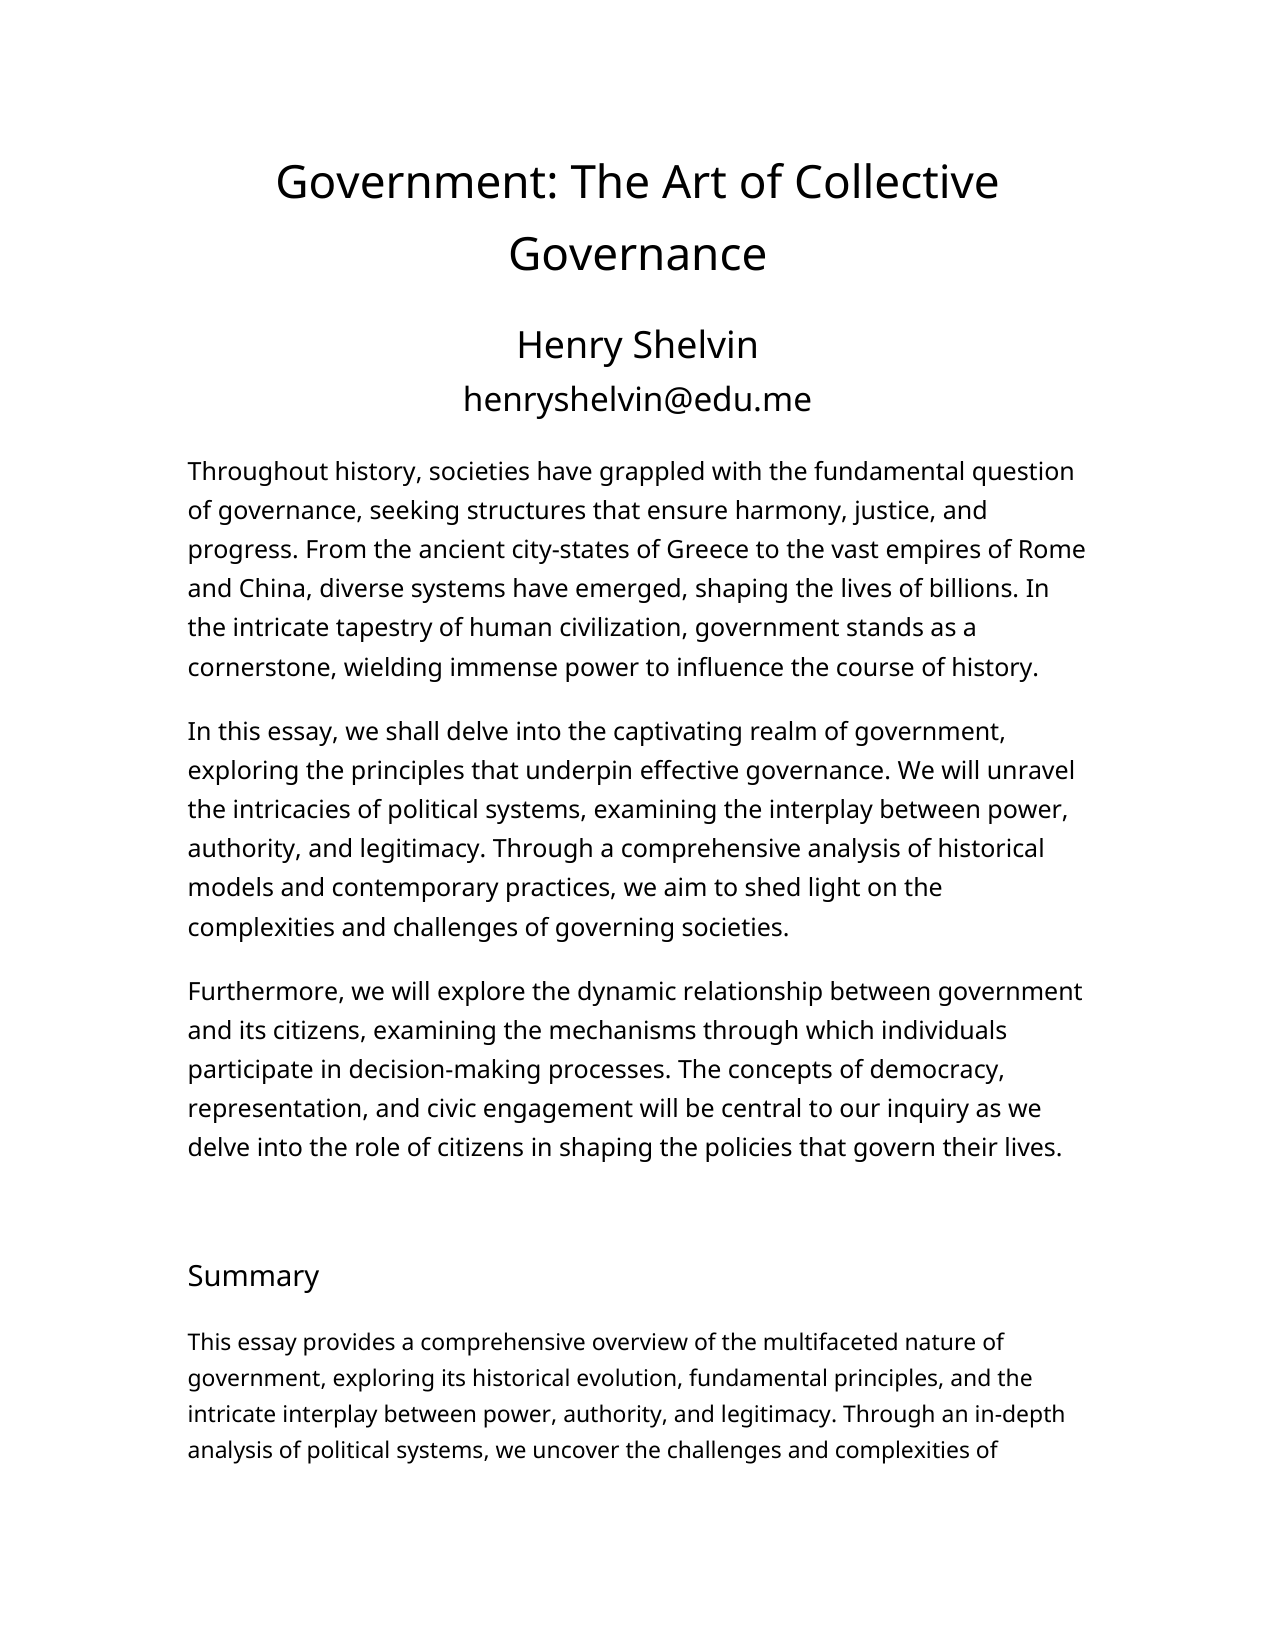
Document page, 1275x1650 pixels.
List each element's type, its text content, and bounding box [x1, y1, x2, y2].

text Henry Shelvin henryshelvin@edu.me [187, 318, 1087, 422]
text Summary [187, 1255, 1087, 1295]
text Government: The Art of Collective Governance [187, 150, 1087, 284]
text Furthermore, we will explore the dynamic relationship between government and its citizens, examining the mechanisms through which individuals participate in decision-making processes. The concepts of democracy, representation, and civic engagement will be central to our inquiry as we delve into the role of citizens in shaping the policies that govern their lives. [187, 973, 1087, 1164]
text Throughout history, societies have grappled with the fundamental question of governance, seeking structures that ensure harmony, justice, and progress. From the ancient city-states of Greece to the vast empires of Rome and China, diverse systems have emerged, shaping the lives of billions. In the intricate tapestry of human civilization, government stands as a cornerstone, wielding immense power to influence the course of history. [187, 453, 1087, 683]
text In this essay, we shall delve into the captivating realm of government, exploring the principles that underpin effective governance. We will unravel the intricacies of political systems, examining the interplay between power, authority, and legitimacy. Through a comprehensive analysis of historical models and contemporary practices, we aim to shed light on the complexities and challenges of governing societies. [187, 713, 1087, 943]
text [187, 1326, 1087, 1465]
